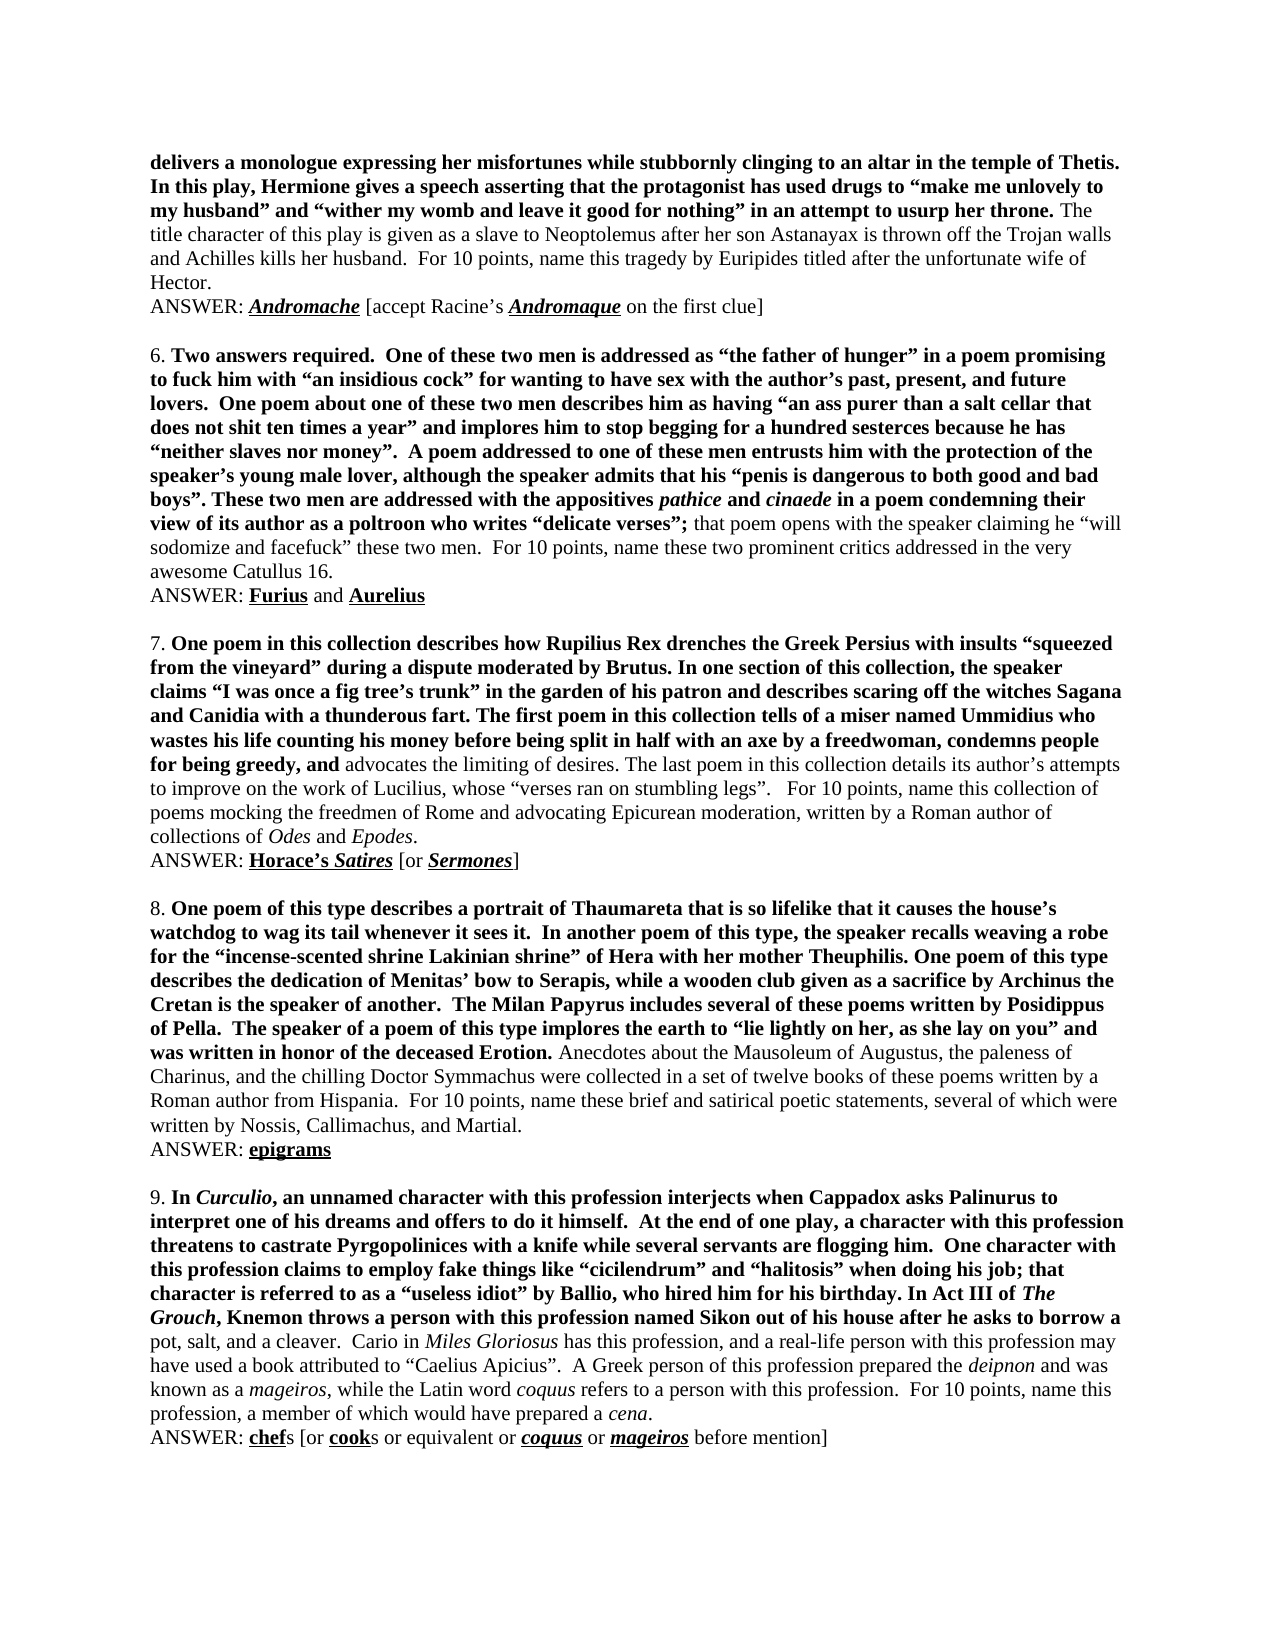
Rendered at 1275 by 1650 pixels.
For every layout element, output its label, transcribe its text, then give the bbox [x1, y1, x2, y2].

text ANSWER: Furius and Aurelius [150, 583, 1125, 607]
text 7. One poem in this collection describes how Rupilius Rex drenches the Greek Persius with insults “squeezed from the vineyard” during a dispute moderated by Brutus. In one section of this collection, the speaker claims “I was once a fig tree’s trunk” in the garden of his patron and describes scaring off the witches Sagana and Canidia with a thunderous fart. The first poem in this collection tells of a miser named Ummidius who wastes his life counting his money before being split in half with an axe by a freedwoman, condemns people for being greedy, and advocates the limiting of desires. The last poem in this collection details its author’s attempts to improve on the work of Lucilius, whose “verses ran on stumbling legs”. For 10 points, name this collection of poems mocking the freedmen of Rome and advocating Epicurean moderation, written by a Roman author of collections of Odes and Epodes. [150, 631, 1125, 848]
text 9. In Curculio, an unnamed character with this profession interjects when Cappadox asks Palinurus to interpret one of his dreams and offers to do it himself. At the end of one play, a character with this profession threatens to castrate Pyrgopolinices with a knife while several servants are flogging him. One character with this profession claims to employ fake things like “cicilendrum” and “halitosis” when doing his job; that character is referred to as a “useless idiot” by Ballio, who hired him for his birthday. In Act III of The Grouch, Knemon throws a person with this profession named Sikon out of his house after he asks to borrow a pot, salt, and a cleaver. Cario in Miles Gloriosus has this profession, and a real-life person with this profession may have used a book attributed to “Caelius Apicius”. A Greek person of this profession prepared the deipnon and was known as a mageiros, while the Latin word coquus refers to a person with this profession. For 10 points, name this profession, a member of which would have prepared a cena. [150, 1185, 1125, 1425]
text ANSWER: epigrams [150, 1137, 1125, 1161]
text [150, 150, 1125, 294]
text 6. Two answers required. One of these two men is addressed as “the father of hunger” in a poem promising to fuck him with “an insidious cock” for wanting to have sex with the author’s past, present, and future lovers. One poem about one of these two men describes him as having “an ass purer than a salt cellar that does not shit ten times a year” and implores him to stop begging for a hundred sesterces because he has “neither slaves nor money”. A poem addressed to one of these men entrusts him with the protection of the speaker’s young male lover, although the speaker admits that his “penis is dangerous to both good and bad boys”. These two men are addressed with the appositives pathice and cinaede in a poem condemning their view of its author as a poltroon who writes “delicate verses”; that poem opens with the speaker claiming he “will sodomize and facefuck” these two men. For 10 points, name these two prominent critics addressed in the very awesome Catullus 16. [150, 342, 1125, 583]
text ANSWER: Horace’s Satires [or Sermones] [150, 848, 1125, 872]
text 8. One poem of this type describes a portrait of Thaumareta that is so lifelike that it causes the house’s watchdog to wag its tail whenever it sees it. In another poem of this type, the speaker recalls weaving a robe for the “incense-scented shrine Lakinian shrine” of Hera with her mother Theuphilis. One poem of this type describes the dedication of Menitas’ bow to Serapis, while a wooden club given as a sacrifice by Archinus the Cretan is the speaker of another. The Milan Papyrus includes several of these poems written by Posidippus of Pella. The speaker of a poem of this type implores the earth to “lie lightly on her, as she lay on you” and was written in honor of the deceased Erotion. Anecdotes about the Mausoleum of Augustus, the paleness of Charinus, and the chilling Doctor Symmachus were collected in a set of twelve books of these poems written by a Roman author from Hispania. For 10 points, name these brief and satirical poetic statements, several of which were written by Nossis, Callimachus, and Martial. [150, 896, 1125, 1137]
text ANSWER: chefs [or cooks or equivalent or coquus or mageiros before mention] [150, 1425, 1125, 1449]
text ANSWER: Andromache [accept Racine’s Andromaque on the first clue] [150, 294, 1125, 318]
